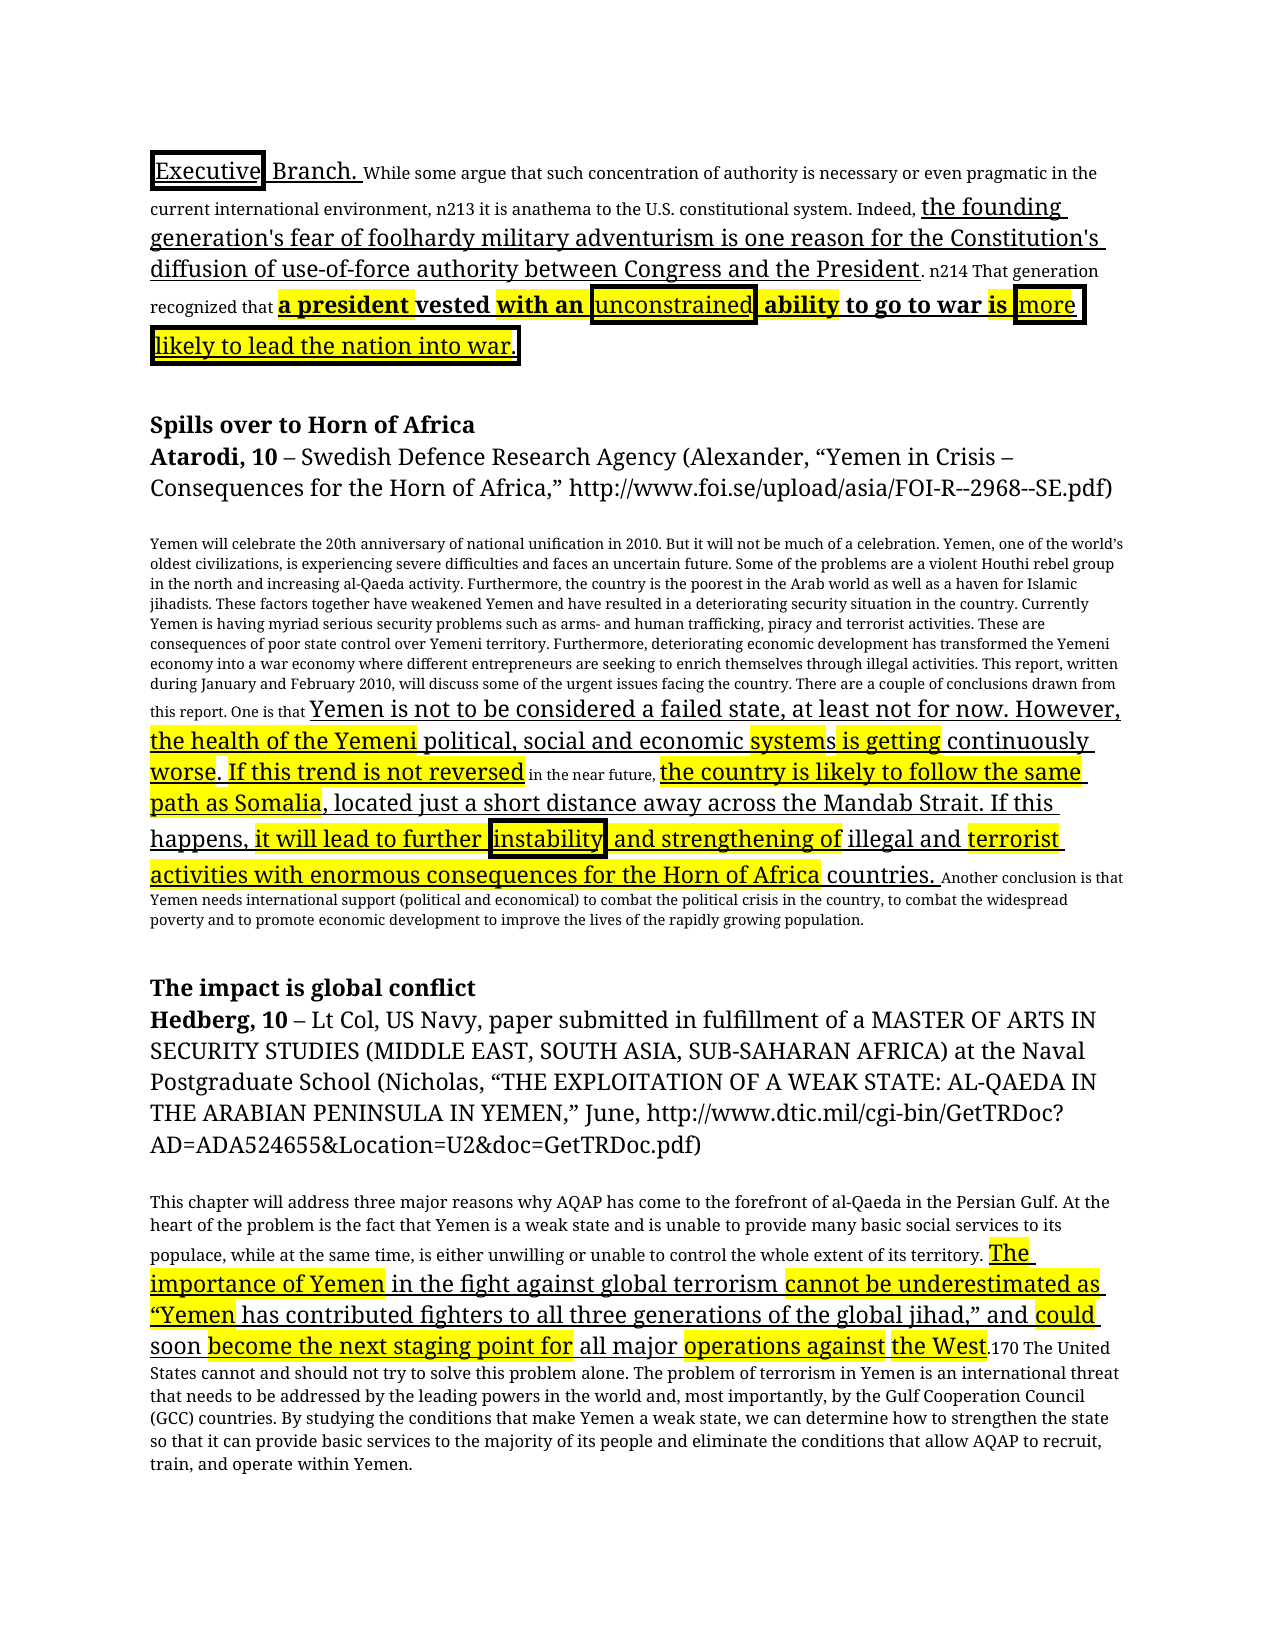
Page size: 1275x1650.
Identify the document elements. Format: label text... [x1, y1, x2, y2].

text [150, 150, 1125, 366]
subtitle Spills over to Horn of Africa [150, 409, 1125, 440]
text Atarodi, 10 – Swedish Defence Research Agency (Alexander, “Yemen in Crisis – Consequences for the Horn of Africa,” http://www.foi.se/upload/asia/FOI-R--2968--SE.pdf) [150, 440, 1125, 503]
text Hedberg, 10 – Lt Col, US Navy, paper submitted in fulfillment of a MASTER OF ARTS IN SECURITY STUDIES (MIDDLE EAST, SOUTH ASIA, SUB-SAHARAN AFRICA) at the Naval Postgraduate School (Nicholas, “THE EXPLOITATION OF A WEAK STATE: AL-QAEDA IN THE ARABIAN PENINSULA IN YEMEN,” June, http://www.dtic.mil/cgi-bin/GetTRDoc?AD=ADA524655&Location=U2&doc=GetTRDoc.pdf) [150, 1004, 1125, 1160]
text Yemen will celebrate the 20th anniversary of national unification in 2010. But it will not be much of a celebration. Yemen, one of the world’s oldest civilizations, is experiencing severe difficulties and faces an uncertain future. Some of the problems are a violent Houthi rebel group in the north and increasing al-Qaeda activity. Furthermore, the country is the poorest in the Arab world as well as a haven for Islamic jihadists. These factors together have weakened Yemen and have resulted in a deteriorating security situation in the country. Currently Yemen is having myriad serious security problems such as arms- and human trafficking, piracy and terrorist activities. These are consequences of poor state control over Yemeni territory. Furthermore, deteriorating economic development has transformed the Yemeni economy into a war economy where different entrepreneurs are seeking to enrich themselves through illegal activities. This report, written during January and February 2010, will discuss some of the urgent issues facing the country. There are a couple of conclusions drawn from this report. One is that Yemen is not to be considered a failed state, at least not for now. However, the health of the Yemeni political, social and economic systems is getting continuously worse. If this trend is not reversed in the near future, the country is likely to follow the same path as Somalia, located just a short distance away across the Mandab Strait. If this happens, it will lead to further instability and strengthening of illegal and terrorist activities with enormous consequences for the Horn of Africa countries. Another conclusion is that Yemen needs international support (political and economical) to combat the political crisis in the country, to combat the widespread poverty and to promote economic development to improve the lives of the rapidly growing population. [150, 534, 1125, 930]
subtitle The impact is global conflict [150, 972, 1125, 1004]
text This chapter will address three major reasons why AQAP has come to the forefront of al-Qaeda in the Persian Gulf. At the heart of the problem is the fact that Yemen is a weak state and is unable to provide many basic social services to its populace, while at the same time, is either unwilling or unable to control the whole extent of its territory. The importance of Yemen in the fight against global terrorism cannot be underestimated as “Yemen has contributed fighters to all three generations of the global jihad,” and could soon become the next staging point for all major operations against the West.170 The United States cannot and should not try to solve this problem alone. The problem of terrorism in Yemen is an international threat that needs to be addressed by the leading powers in the world and, most importantly, by the Gulf Cooperation Council (GCC) countries. By studying the conditions that make Yemen a weak state, we can determine how to strengthen the state so that it can provide basic services to the majority of its people and eliminate the conditions that allow AQAP to recruit, train, and operate within Yemen. [150, 1191, 1125, 1475]
